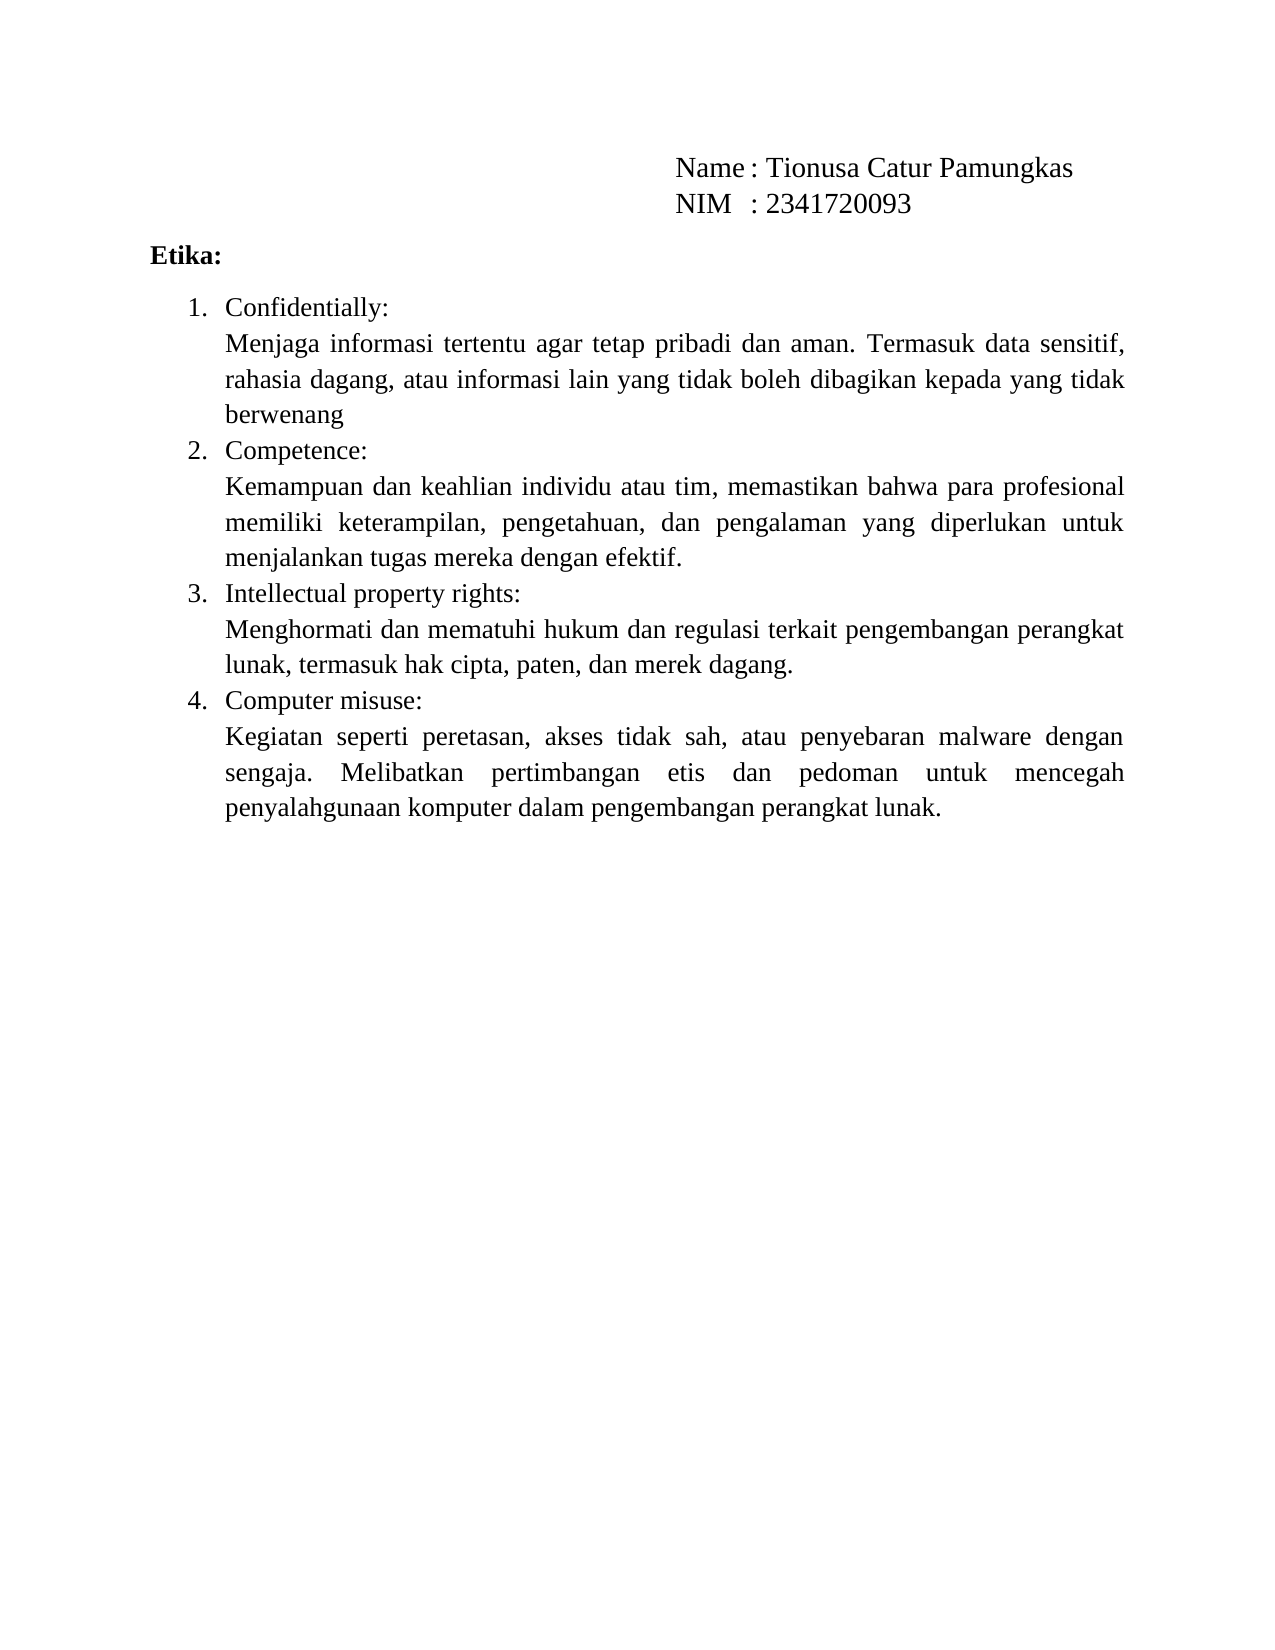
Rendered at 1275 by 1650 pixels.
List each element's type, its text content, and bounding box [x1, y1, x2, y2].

list Menghormati dan mematuhi hukum dan regulasi terkait pengembangan perangkat lunak, termasuk hak cipta, paten, dan merek dagang. [225, 613, 1125, 680]
list Menjaga informasi tertentu agar tetap pribadi dan aman. Termasuk data sensitif, rahasia dagang, atau informasi lain yang tidak boleh dibagikan kepada yang tidak berwenang [225, 327, 1125, 430]
text Name : Tionusa Catur Pamungkas NIM : 2341720093 [150, 150, 1125, 220]
list Confidentially: [187, 291, 1125, 322]
list Intellectual property rights: [187, 577, 1125, 608]
list Competence: [187, 434, 1125, 465]
list Kemampuan dan keahlian individu atau tim, memastikan bahwa para profesional memiliki keterampilan, pengetahuan, dan pengalaman yang diperlukan untuk menjalankan tugas mereka dengan efektif. [225, 470, 1125, 573]
list Computer misuse: [187, 684, 1125, 716]
list Kegiatan seperti peretasan, akses tidak sah, atau penyebaran malware dengan sengaja. Melibatkan pertimbangan etis dan pedoman untuk mencegah penyalahgunaan komputer dalam pengembangan perangkat lunak. [225, 720, 1125, 823]
text Etika: [150, 239, 1125, 270]
